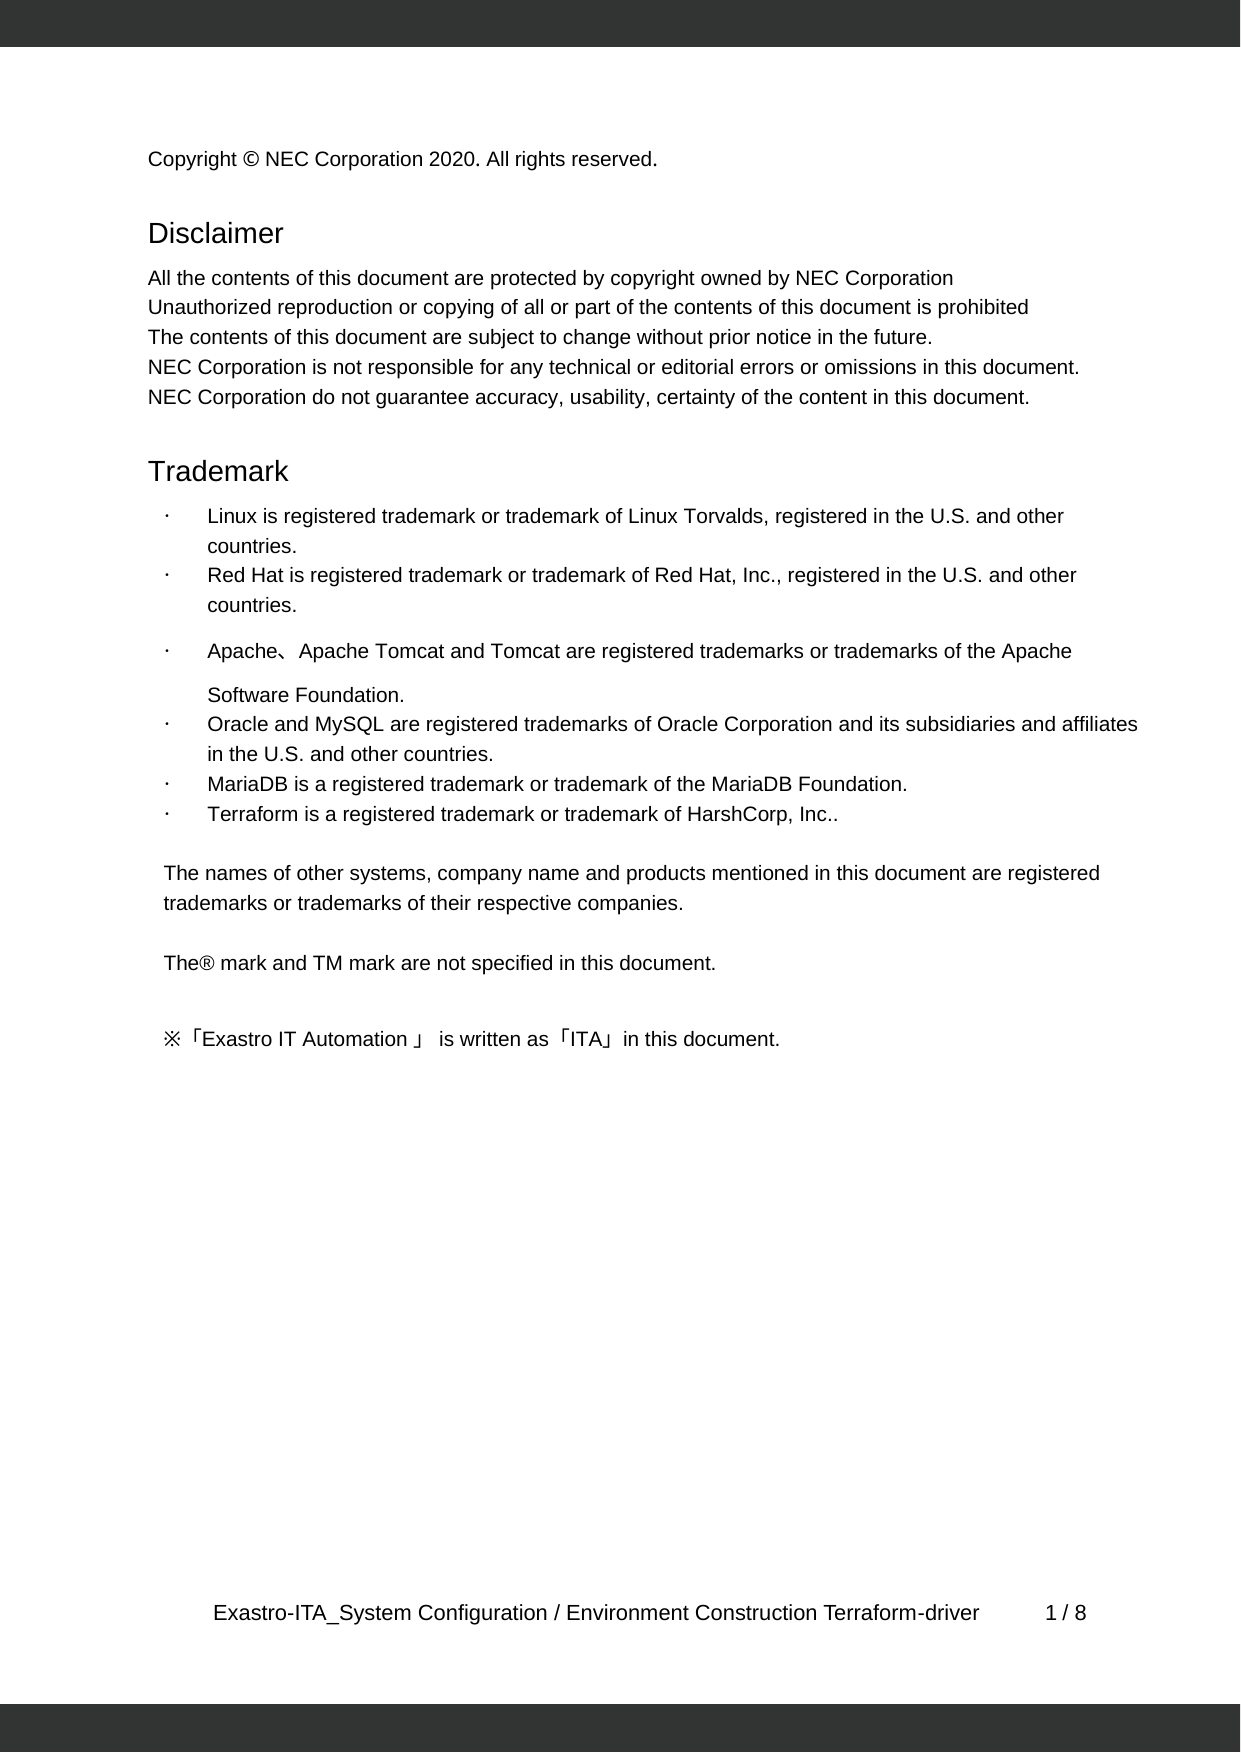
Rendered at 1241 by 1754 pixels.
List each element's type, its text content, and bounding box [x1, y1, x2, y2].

text Trademark [148, 441, 1152, 501]
picture [0, 1704, 1241, 1752]
list MariaDB is a registered trademark or trademark of the MariaDB Foundation. [163, 769, 1152, 799]
list Oracle and MySQL are registered trademarks of Oracle Corporation and its subsidiaries and affiliates in the U.S. and other countries. [163, 709, 1152, 769]
text NEC Corporation do not guarantee accuracy, usability, certainty of the content in this document. [148, 382, 1152, 411]
list Terraform is a registered trademark or trademark of HarshCorp, Inc.. [163, 799, 1152, 828]
text Disclaimer [148, 203, 1152, 262]
text The contents of this document are subject to change without prior notice in the future. [148, 322, 1152, 352]
text The names of other systems, company name and products mentioned in this document are registered trademarks or trademarks of their respective companies. [163, 858, 1152, 918]
text The® mark and TM mark are not specified in this document. [163, 948, 1152, 977]
list Red Hat is registered trademark or trademark of Red Hat, Inc., registered in the U.S. and other countries. [163, 560, 1152, 620]
list Linux is registered trademark or trademark of Linux Torvalds, registered in the U.S. and other countries. [163, 501, 1152, 560]
text Copyright © NEC Corporation 2020. All rights reserved. [148, 143, 1152, 173]
text NEC Corporation is not responsible for any technical or editorial errors or omissions in this document. [148, 352, 1152, 382]
list Apache、Apache Tomcat and Tomcat are registered trademarks or trademarks of the Apache Software Foundation. [163, 620, 1152, 709]
picture [0, 0, 1241, 47]
text Unauthorized reproduction or copying of all or part of the contents of this document is prohibited [148, 292, 1152, 322]
text ※「Exastro IT Automation 」 is written as「ITA」in this document. [163, 1007, 1152, 1067]
text All the contents of this document are protected by copyright owned by NEC Corporation [148, 262, 1152, 292]
